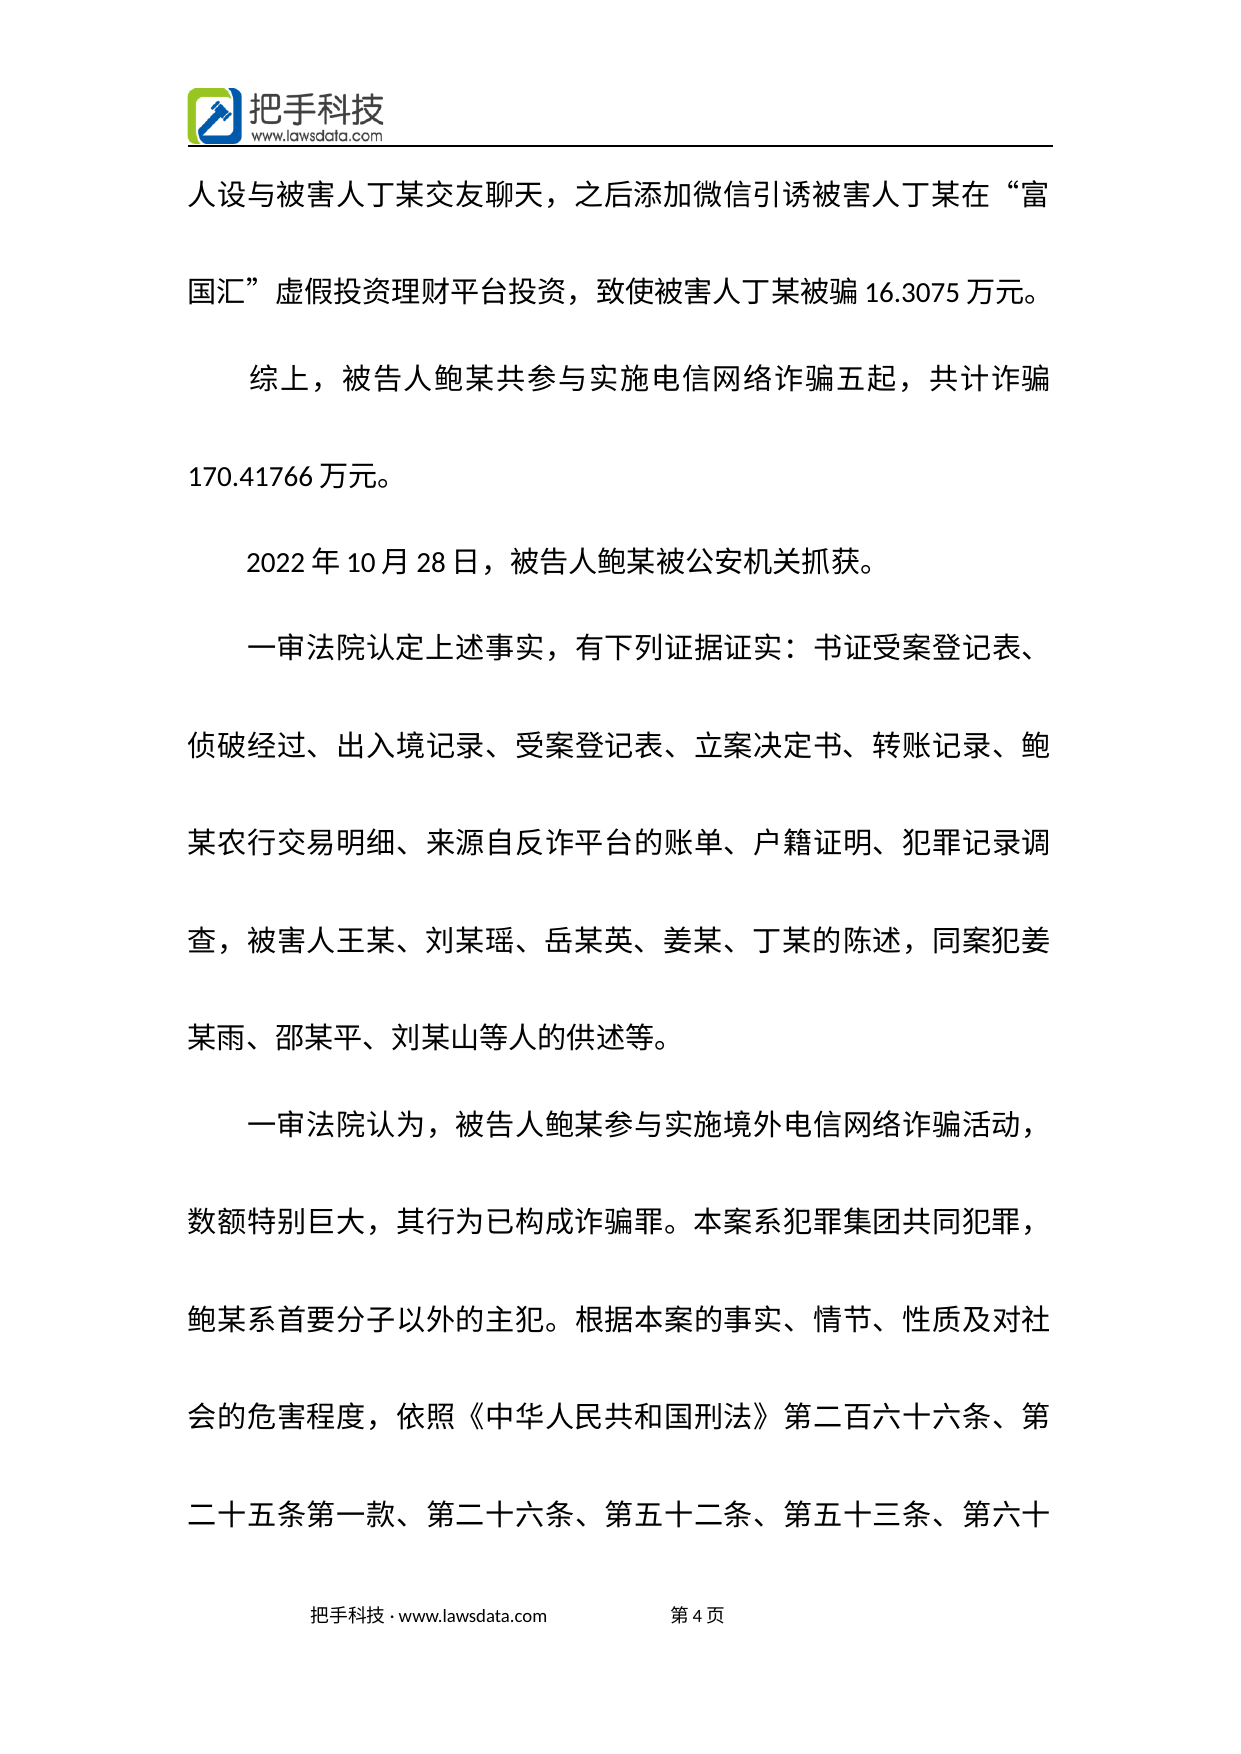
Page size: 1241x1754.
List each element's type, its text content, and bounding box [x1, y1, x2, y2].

text 2022年10月28日，被告人鲍某被公安机关抓获。 [187, 527, 1053, 592]
text 5.2021年9月，被告人鲍某管理人员秦某宏（已判决）在老挝金帝物业1302室（银泰国际公司），通过SOUL交友软件使用虚假人设与被害人丁某交友聊天，之后添加微信引诱被害人丁某在“富国汇”虚假投资理财平台投资，致使被害人丁某被骗16.3075万元。 [187, 160, 1053, 323]
text 综上，被告人鲍某共参与实施电信网络诈骗五起，共计诈骗170.41766万元。 [187, 344, 1053, 506]
picture [187, 88, 384, 144]
text 一审法院认定上述事实，有下列证据证实：书证受案登记表、侦破经过、出入境记录、受案登记表、立案决定书、转账记录、鲍某农行交易明细、来源自反诈平台的账单、户籍证明、犯罪记录调查，被害人王某、刘某瑶、岳某英、姜某、丁某的陈述，同案犯姜某雨、邵某平、刘某山等人的供述等。 [187, 614, 1053, 1069]
